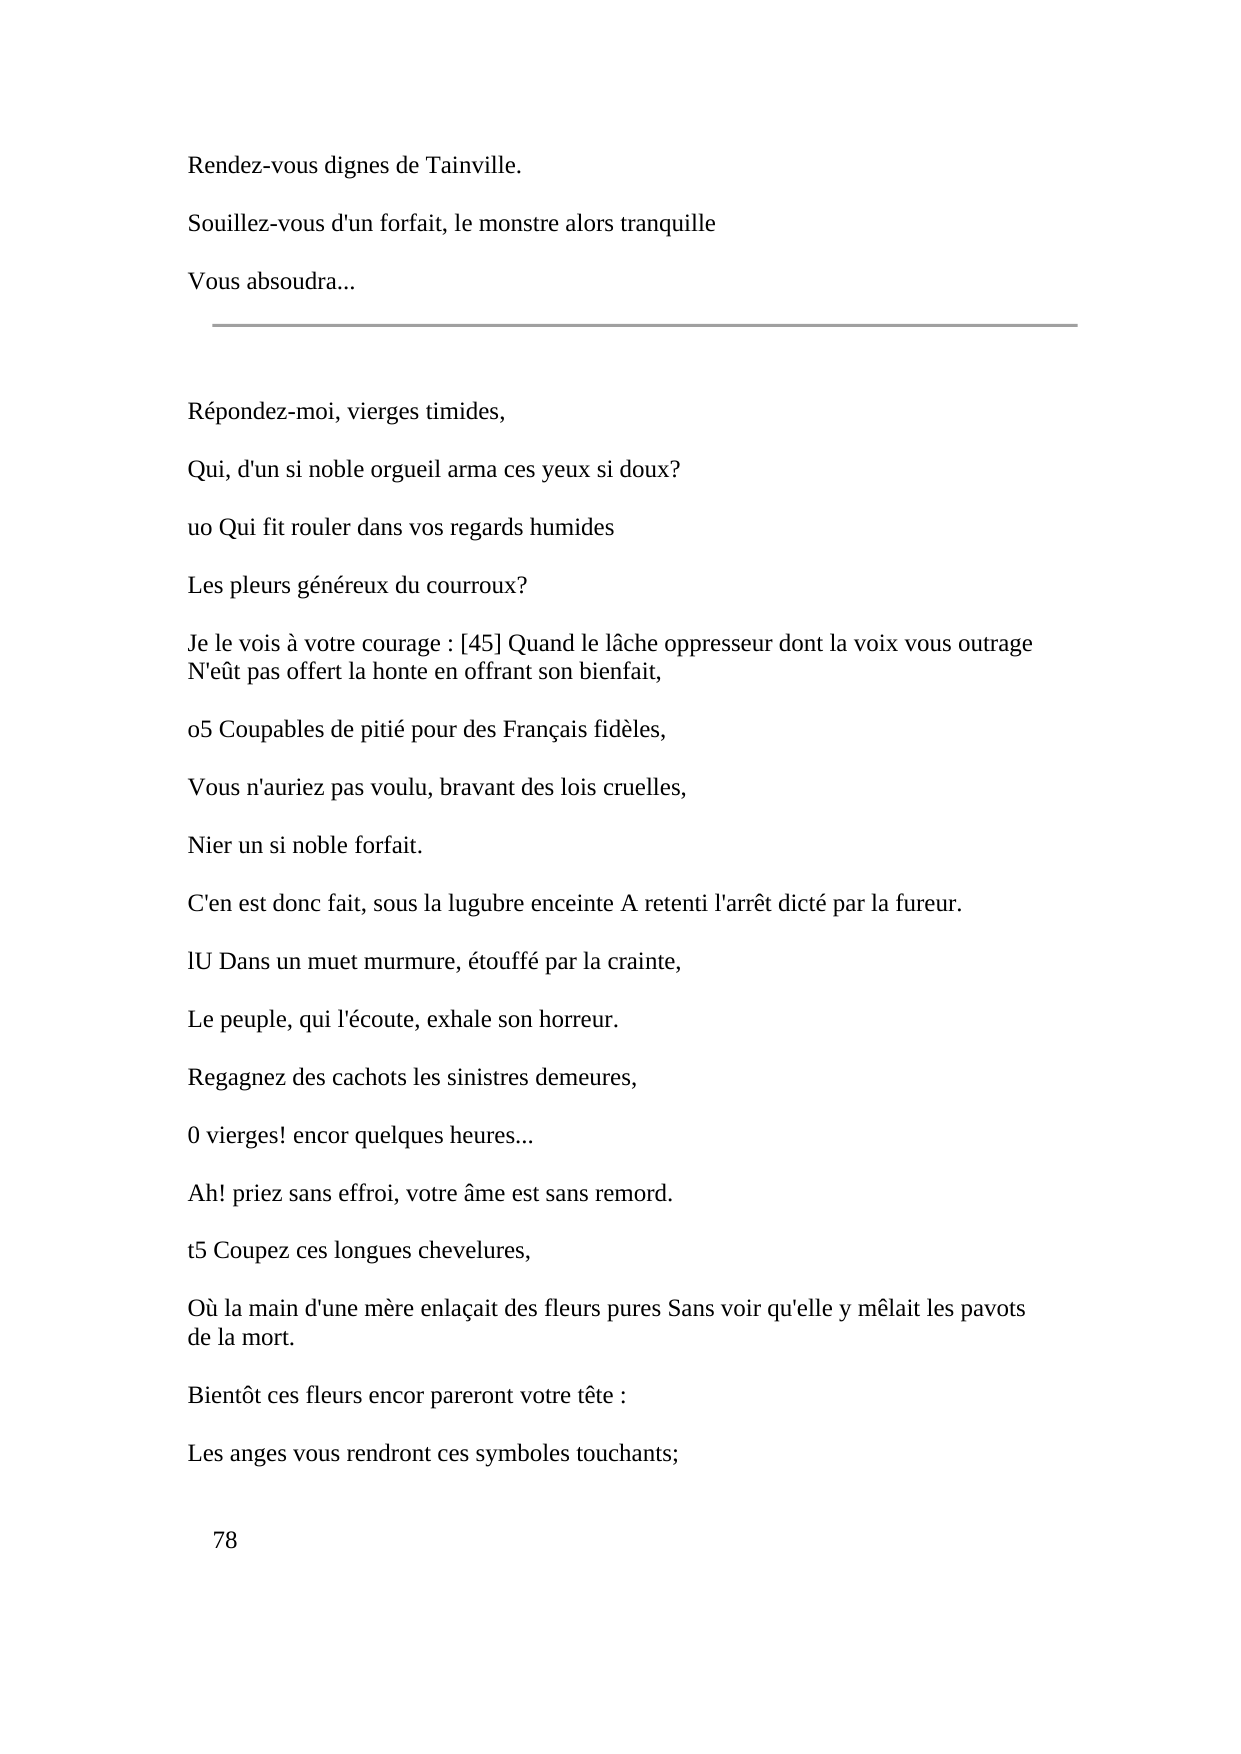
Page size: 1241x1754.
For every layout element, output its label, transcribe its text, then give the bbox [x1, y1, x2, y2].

text Ah! priez sans effroi, votre âme est sans remord. [187, 1178, 1053, 1206]
text Le peuple, qui l'écoute, exhale son horreur. [187, 1004, 1053, 1033]
text Les anges vous rendront ces symboles touchants; [187, 1438, 1053, 1467]
text Regagnez des cachots les sinistres demeures, [187, 1062, 1053, 1091]
text t5 Coupez ces longues chevelures, [187, 1236, 1053, 1264]
text 0 vierges! encor quelques heures... [187, 1120, 1053, 1148]
text Vous n'auriez pas voulu, bravant des lois cruelles, [187, 772, 1053, 801]
text lU Dans un muet murmure, étouffé par la crainte, [187, 946, 1053, 975]
text Souillez-vous d'un forfait, le monstre alors tranquille [187, 208, 1053, 237]
text C'en est donc fait, sous la lugubre enceinte A retenti l'arrêt dicté par la fureur. [187, 888, 1053, 917]
text Rendez-vous dignes de Tainville. [187, 150, 1053, 179]
text Bientôt ces fleurs encor pareront votre tête : [187, 1380, 1053, 1409]
text uo Qui fit rouler dans vos regards humides [187, 512, 1053, 541]
text Nier un si noble forfait. [187, 830, 1053, 859]
text Répondez-moi, vierges timides, [187, 396, 1053, 425]
text Où la main d'une mère enlaçait des fleurs pures Sans voir qu'elle y mêlait les pavots de la mort. [187, 1293, 1053, 1351]
text Vous absoudra... [187, 266, 1053, 294]
text o5 Coupables de pitié pour des Français fidèles, [187, 714, 1053, 743]
text Qui, d'un si noble orgueil arma ces yeux si doux? [187, 454, 1053, 483]
text Je le vois à votre courage : [45] Quand le lâche oppresseur dont la voix vous outrage N'eût pas offert la honte en offrant son bienfait, [187, 628, 1053, 685]
text Les pleurs généreux du courroux? [187, 570, 1053, 598]
